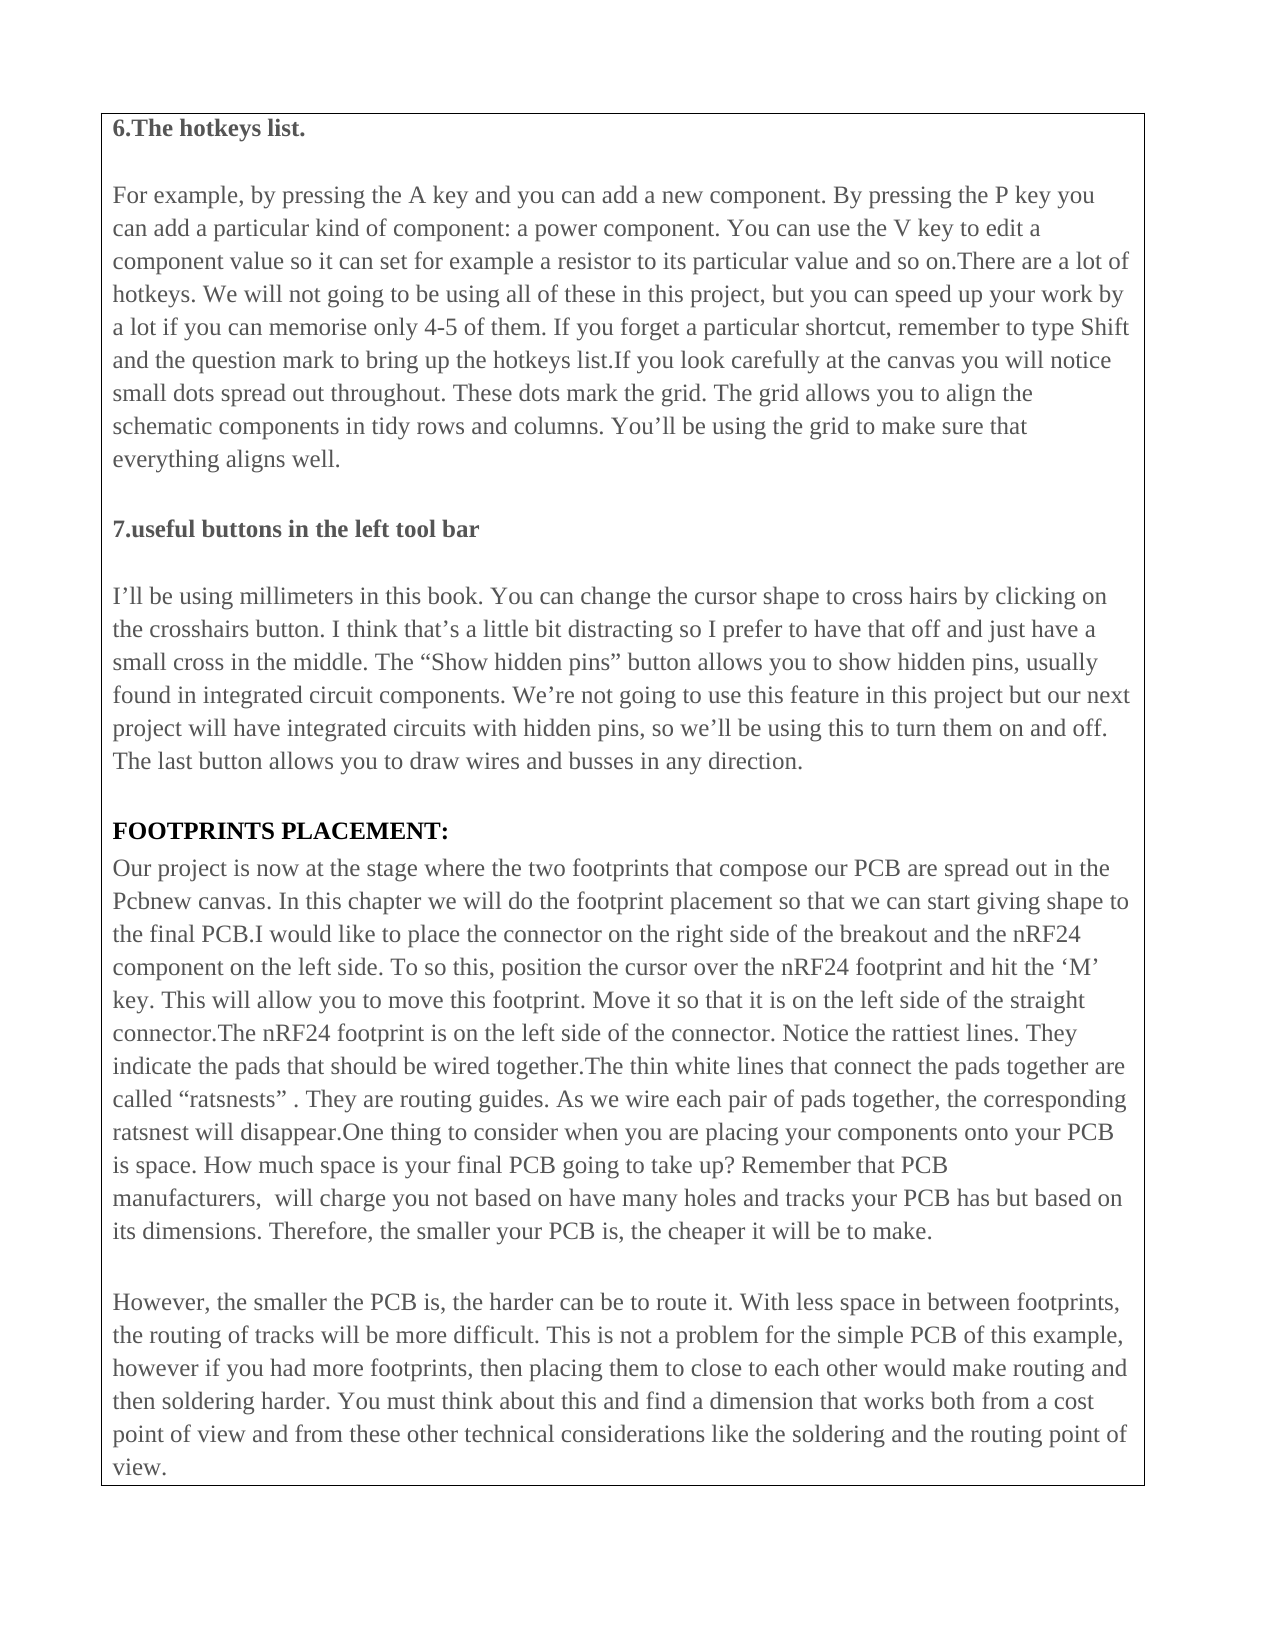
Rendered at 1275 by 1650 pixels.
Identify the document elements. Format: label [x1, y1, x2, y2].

table_cell [102, 114, 1144, 1485]
